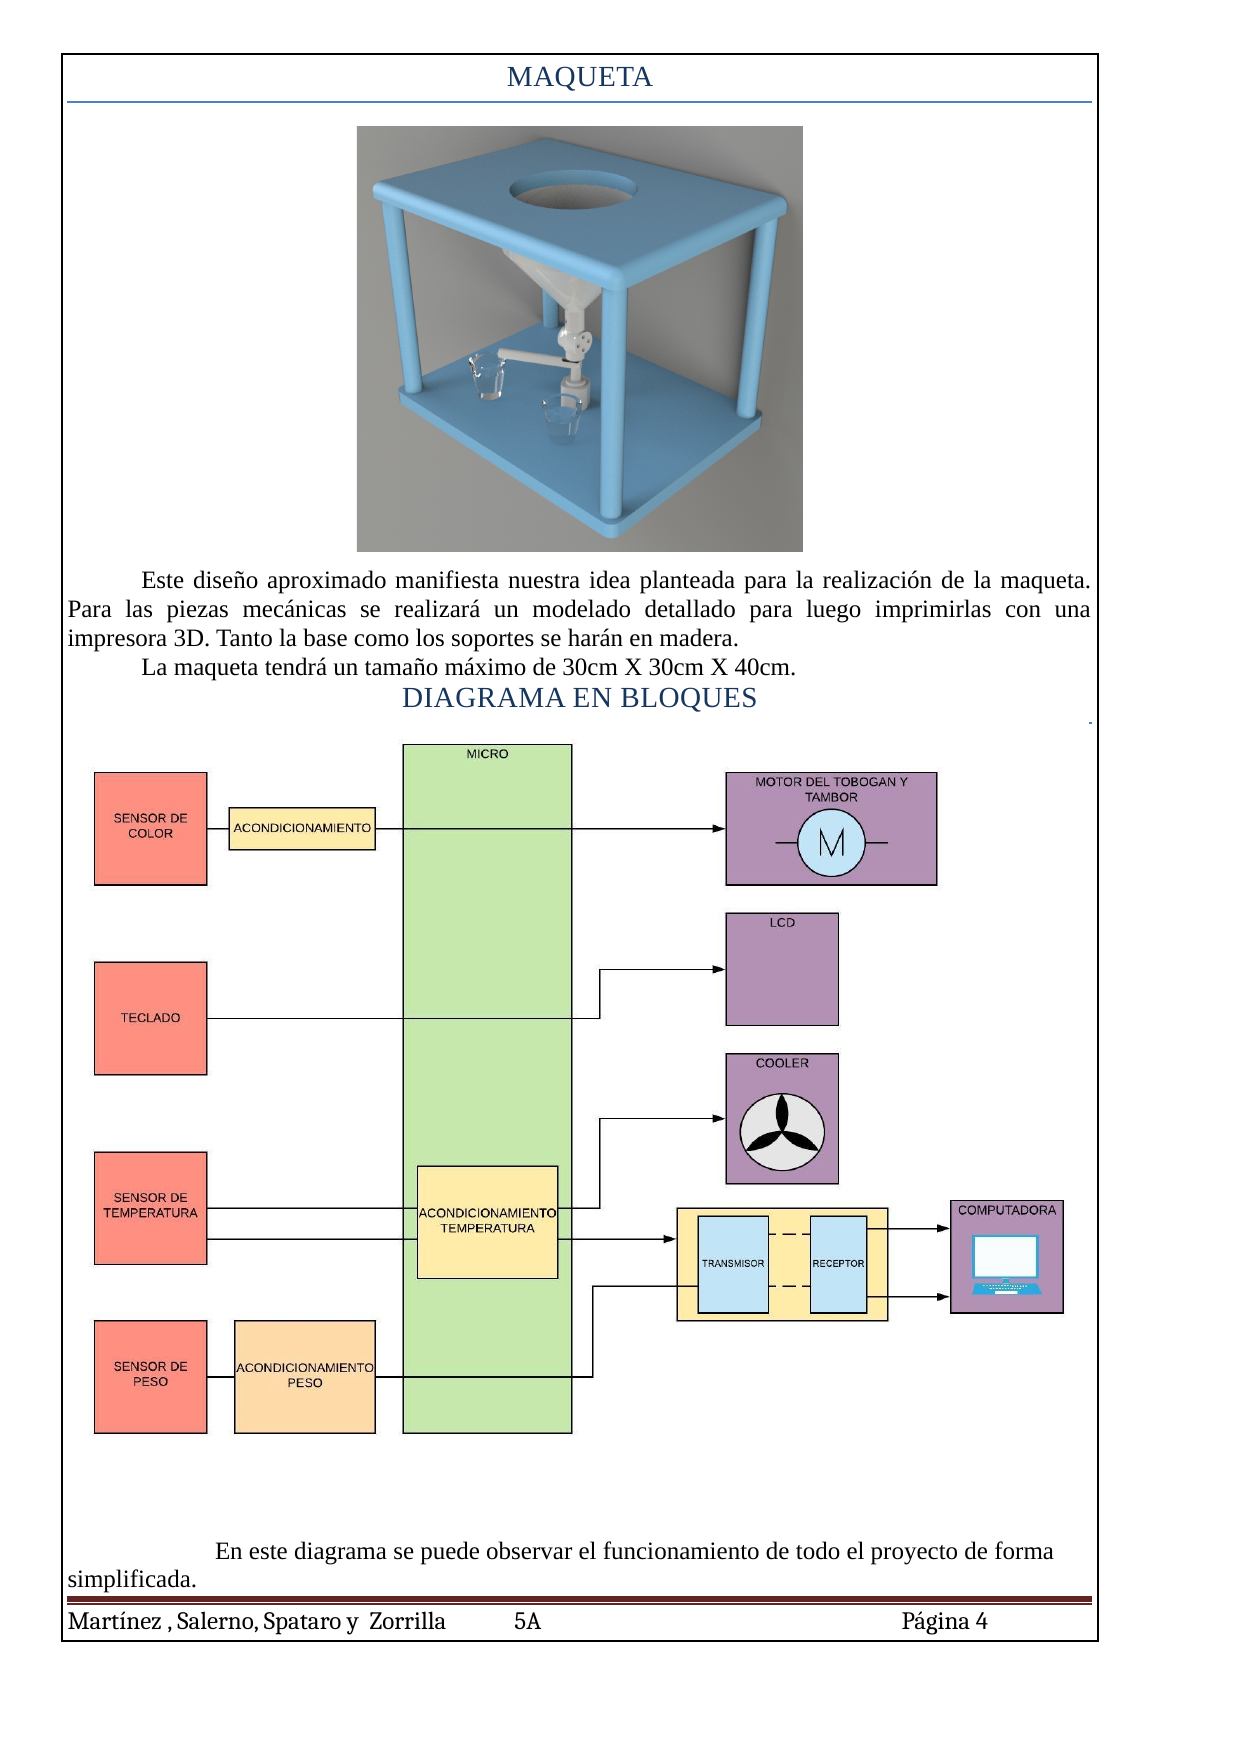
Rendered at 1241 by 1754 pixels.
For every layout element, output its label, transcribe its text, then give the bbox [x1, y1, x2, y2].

text La maqueta tendrá un tamaño máximo de 30cm X 30cm X 40cm. [67, 652, 1092, 681]
text Este diseño aproximado manifiesta nuestra idea planteada para la realización de la maqueta. Para las piezas mecánicas se realizará un modelado detallado para luego imprimirlas con una impresora 3D. Tanto la base como los soportes se harán en madera. [67, 566, 1092, 652]
picture [67, 716, 1089, 1457]
title MAQUETA [67, 59, 1092, 101]
title DIAGRAMA EN BLOQUES [67, 681, 1092, 722]
picture [356, 126, 803, 552]
